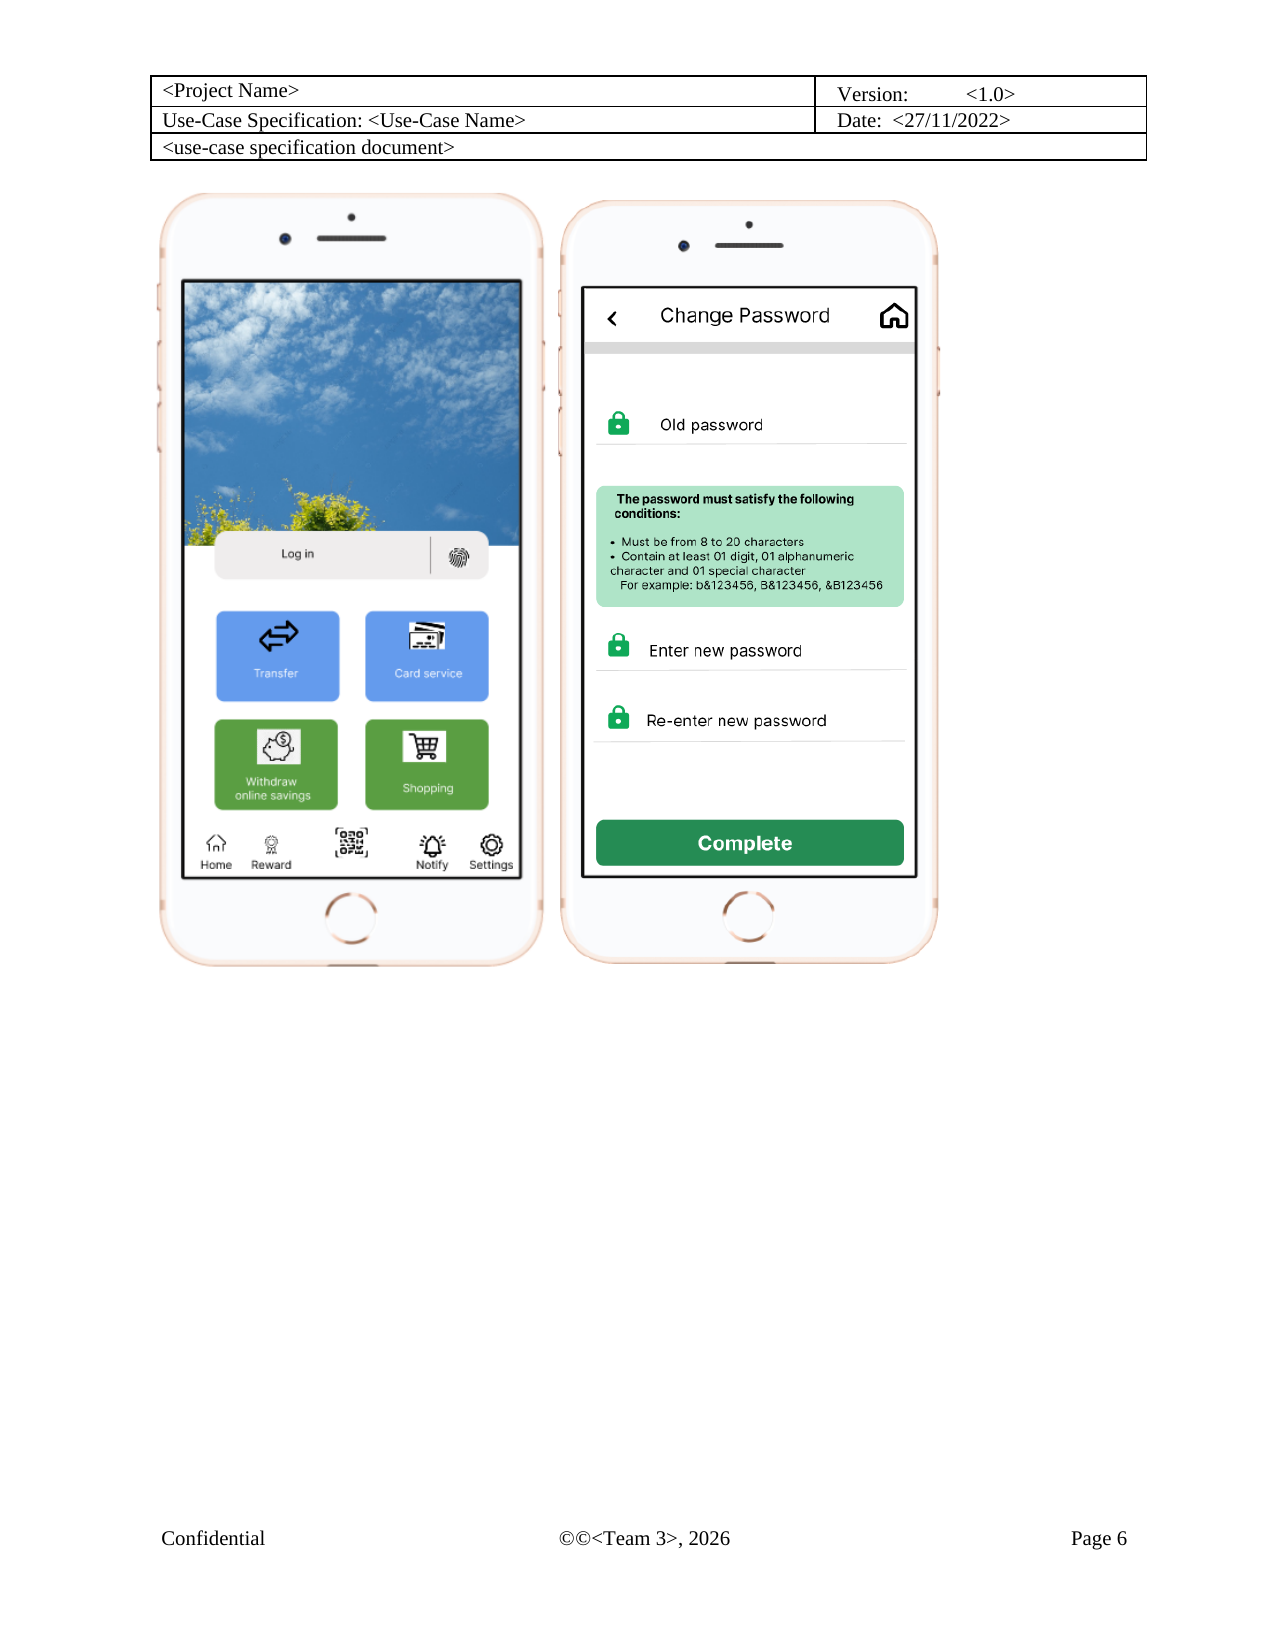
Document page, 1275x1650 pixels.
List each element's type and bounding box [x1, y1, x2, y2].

picture [150, 185, 945, 969]
